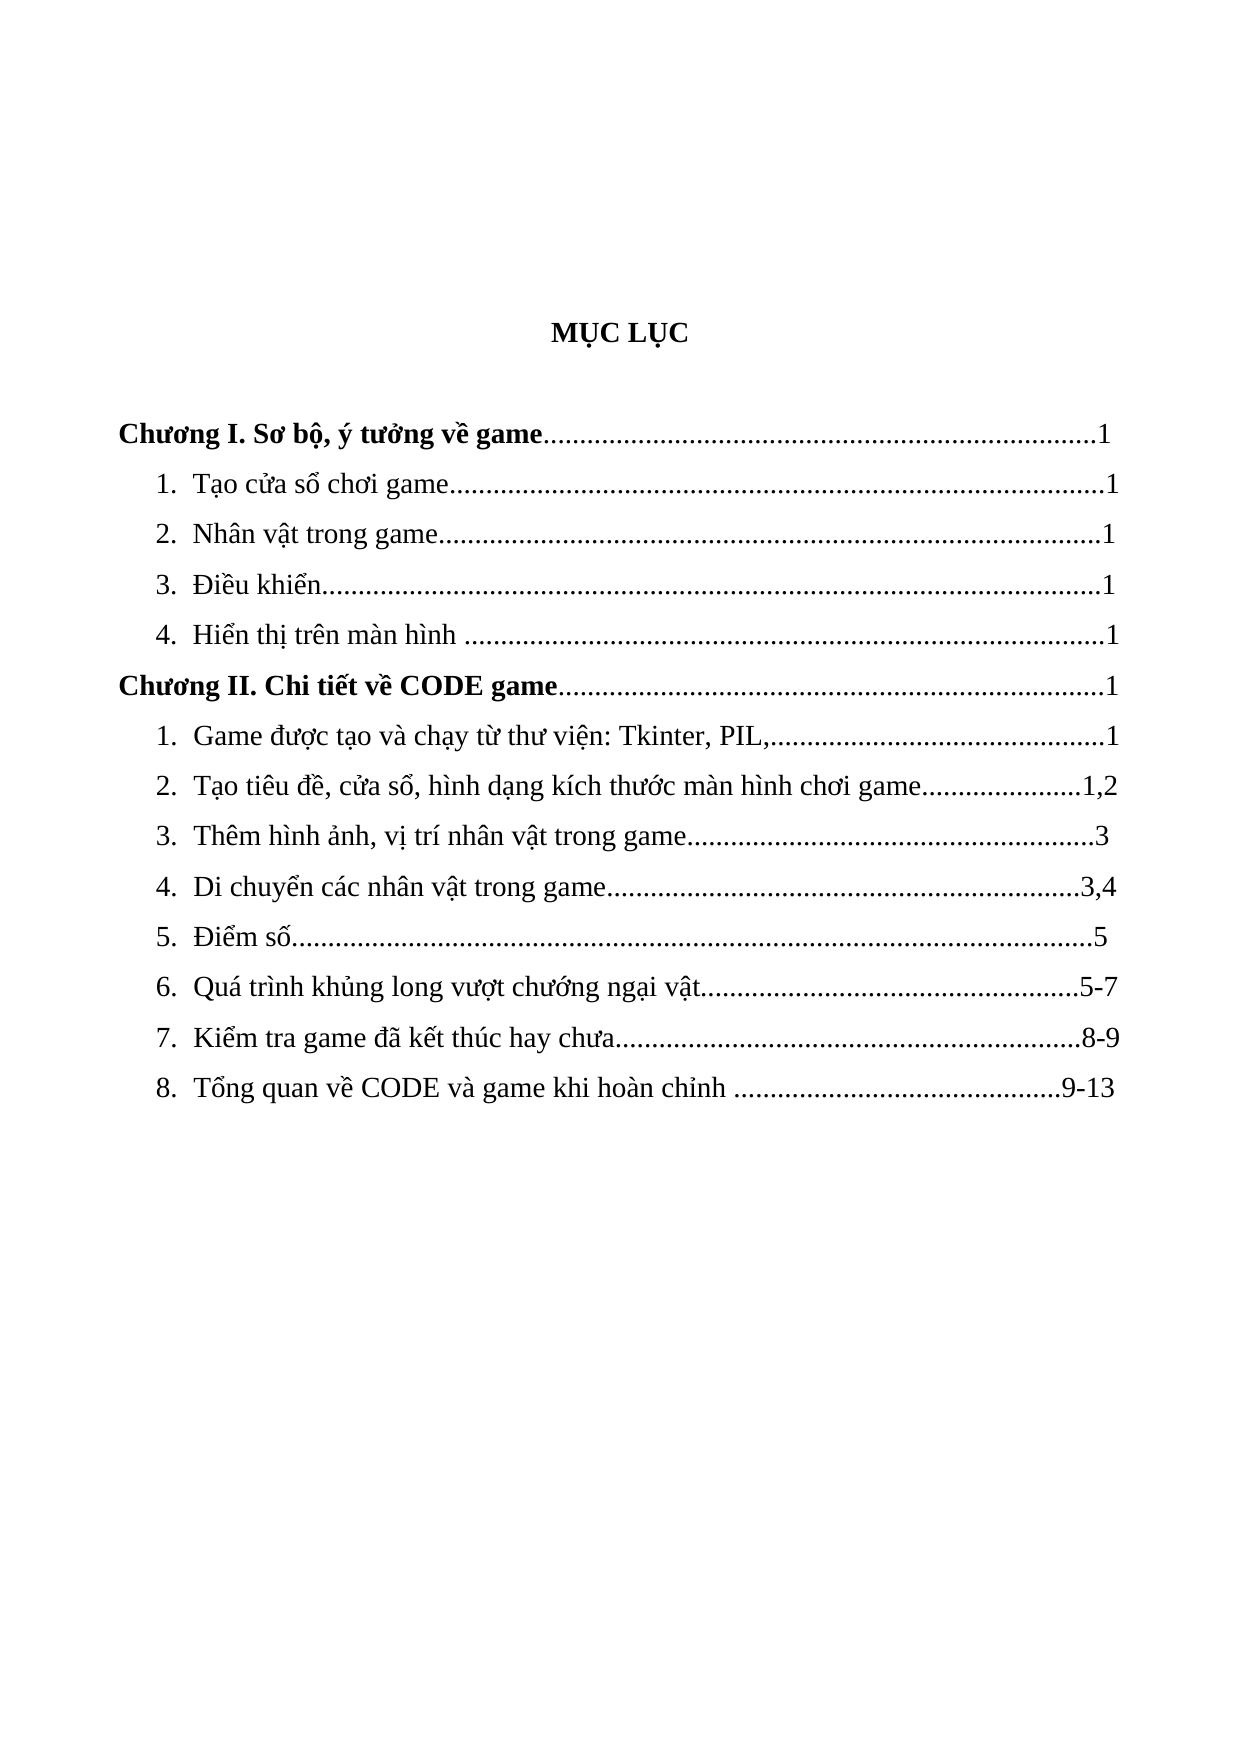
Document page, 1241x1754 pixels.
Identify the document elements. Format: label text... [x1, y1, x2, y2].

list Tổng quan về CODE và game khi hoàn chỉnh .............................................9-13 [156, 1070, 1122, 1104]
list Di chuyển các nhân vật trong game.................................................................3,4 [156, 869, 1122, 902]
text Chương II. Chi tiết về CODE game...........................................................................1 [118, 668, 1122, 701]
list Điều khiển...........................................................................................................1 [155, 567, 1122, 601]
list Tạo tiêu đề, cửa sổ, hình dạng kích thước màn hình chơi game......................1,2 [156, 768, 1122, 802]
text Chương I. Sơ bộ, ý tưởng về game............................................................................1 [118, 416, 1122, 449]
list Kiểm tra game đã kết thúc hay chưa................................................................8-9 [156, 1020, 1122, 1053]
list Thêm hình ảnh, vị trí nhân vật trong game........................................................3 [156, 818, 1122, 852]
list Nhân vật trong game...........................................................................................1 [155, 517, 1122, 550]
list Quá trình khủng long vượt chướng ngại vật....................................................5-7 [156, 969, 1122, 1003]
list Game được tạo và chạy từ thư viện: Tkinter, PIL,..............................................1 [156, 718, 1122, 751]
text MỤC LỤC [118, 315, 1122, 349]
list Tạo cửa sổ chơi game..........................................................................................1 [155, 466, 1122, 500]
list Hiển thị trên màn hình ........................................................................................1 [155, 617, 1122, 651]
list Điểm số..............................................................................................................5 [156, 919, 1122, 953]
